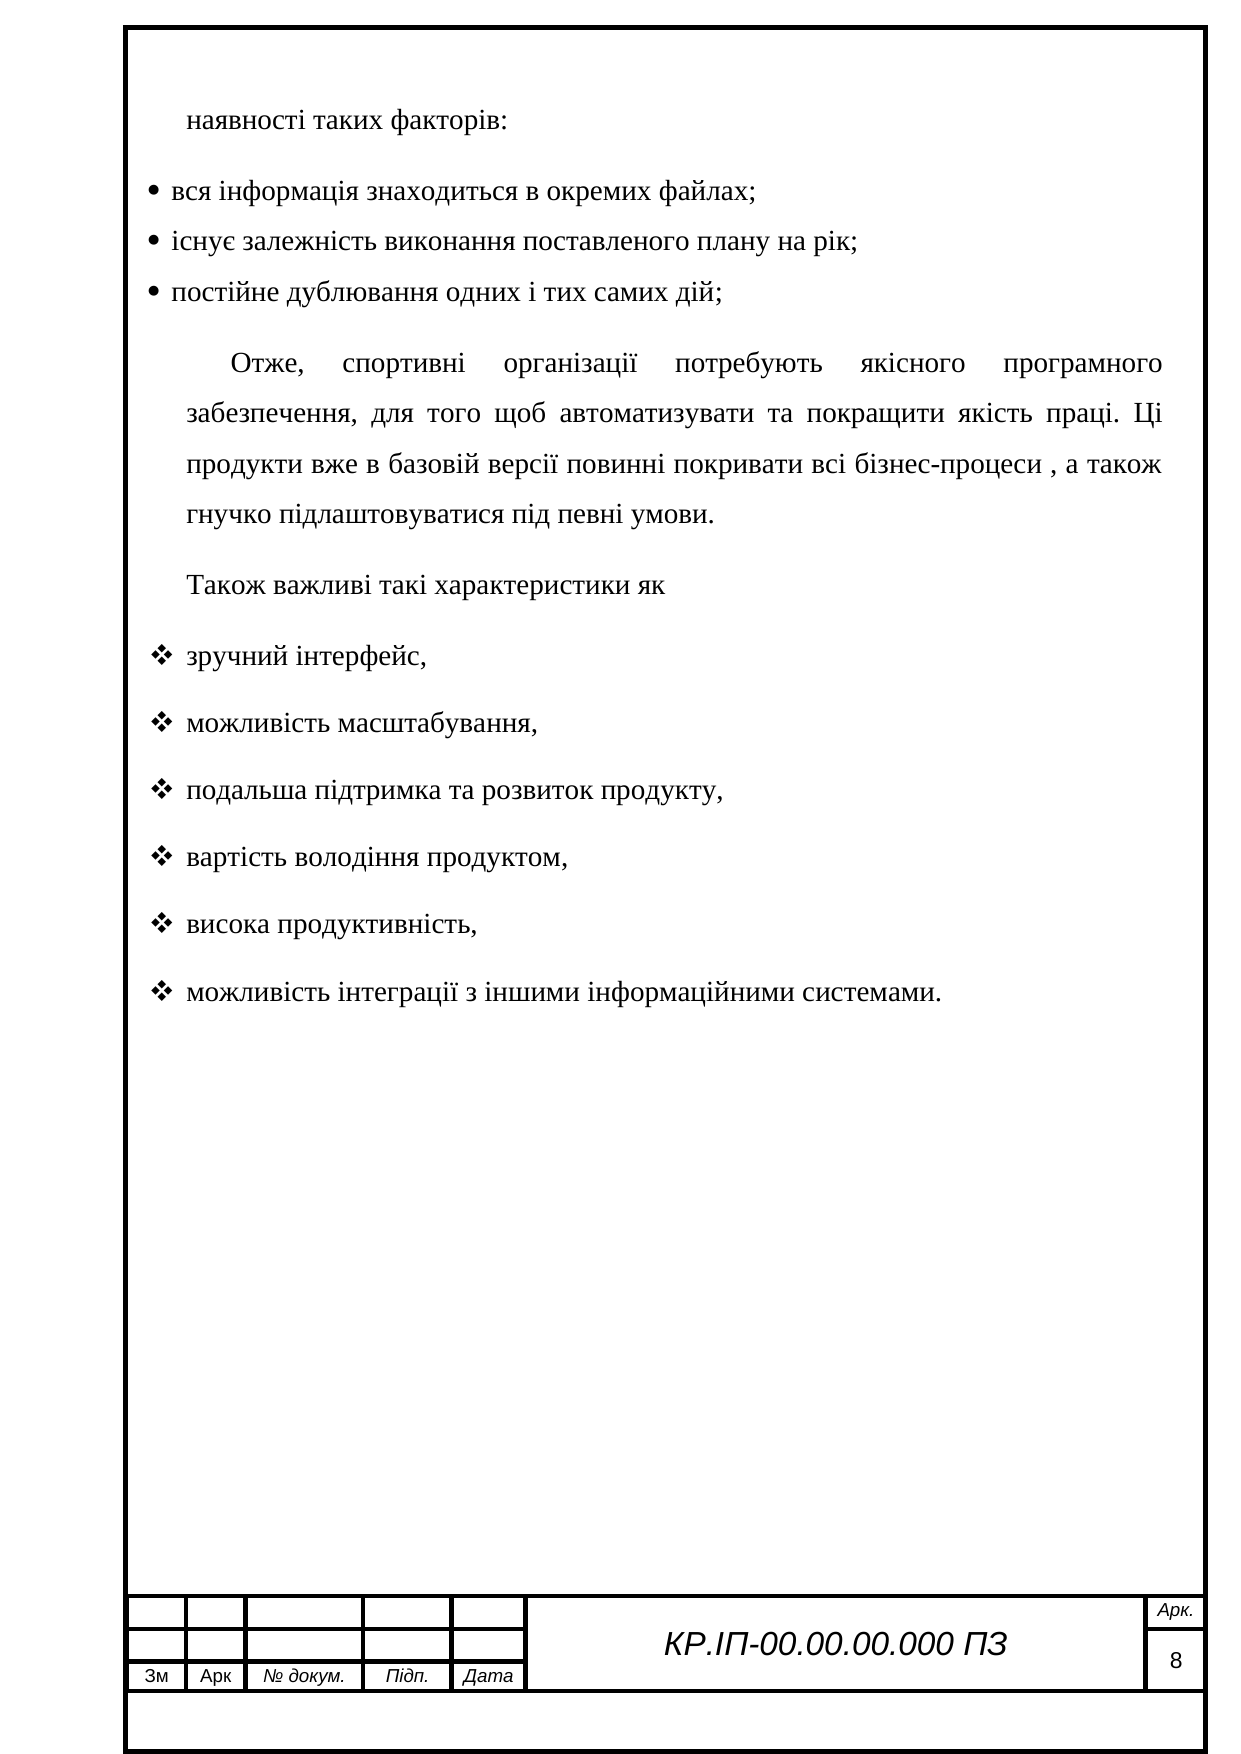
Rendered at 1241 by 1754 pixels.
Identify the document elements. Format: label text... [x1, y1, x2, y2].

list можливість масштабування, [148, 705, 1163, 739]
list вартість володіння продуктом, [148, 839, 1163, 873]
list висока продуктивність, [148, 907, 1163, 940]
list можливість інтеграції з іншими інформаційними системами. [148, 974, 1163, 1007]
text Також важливі такі характеристики як [186, 567, 1163, 601]
list подальша підтримка та розвиток продукту, [148, 772, 1163, 806]
list вся інформація знаходиться в окремих файлах; [148, 173, 1163, 207]
list постійне дублювання одних і тих самих дій; [148, 274, 1163, 307]
list зручний інтерфейс, [148, 638, 1163, 672]
text наявності таких факторів: [186, 102, 1163, 135]
text Отже, спортивні організації потребують якісного програмного забезпечення, для того щоб автоматизувати та покращити якість праці. Ці продукти вже в базовій версії повинні покривати всі бізнес-процеси , а також гнучко підлаштовуватися під певні умови. [186, 345, 1163, 529]
list існує залежність виконання поставленого плану на рік; [148, 223, 1163, 257]
